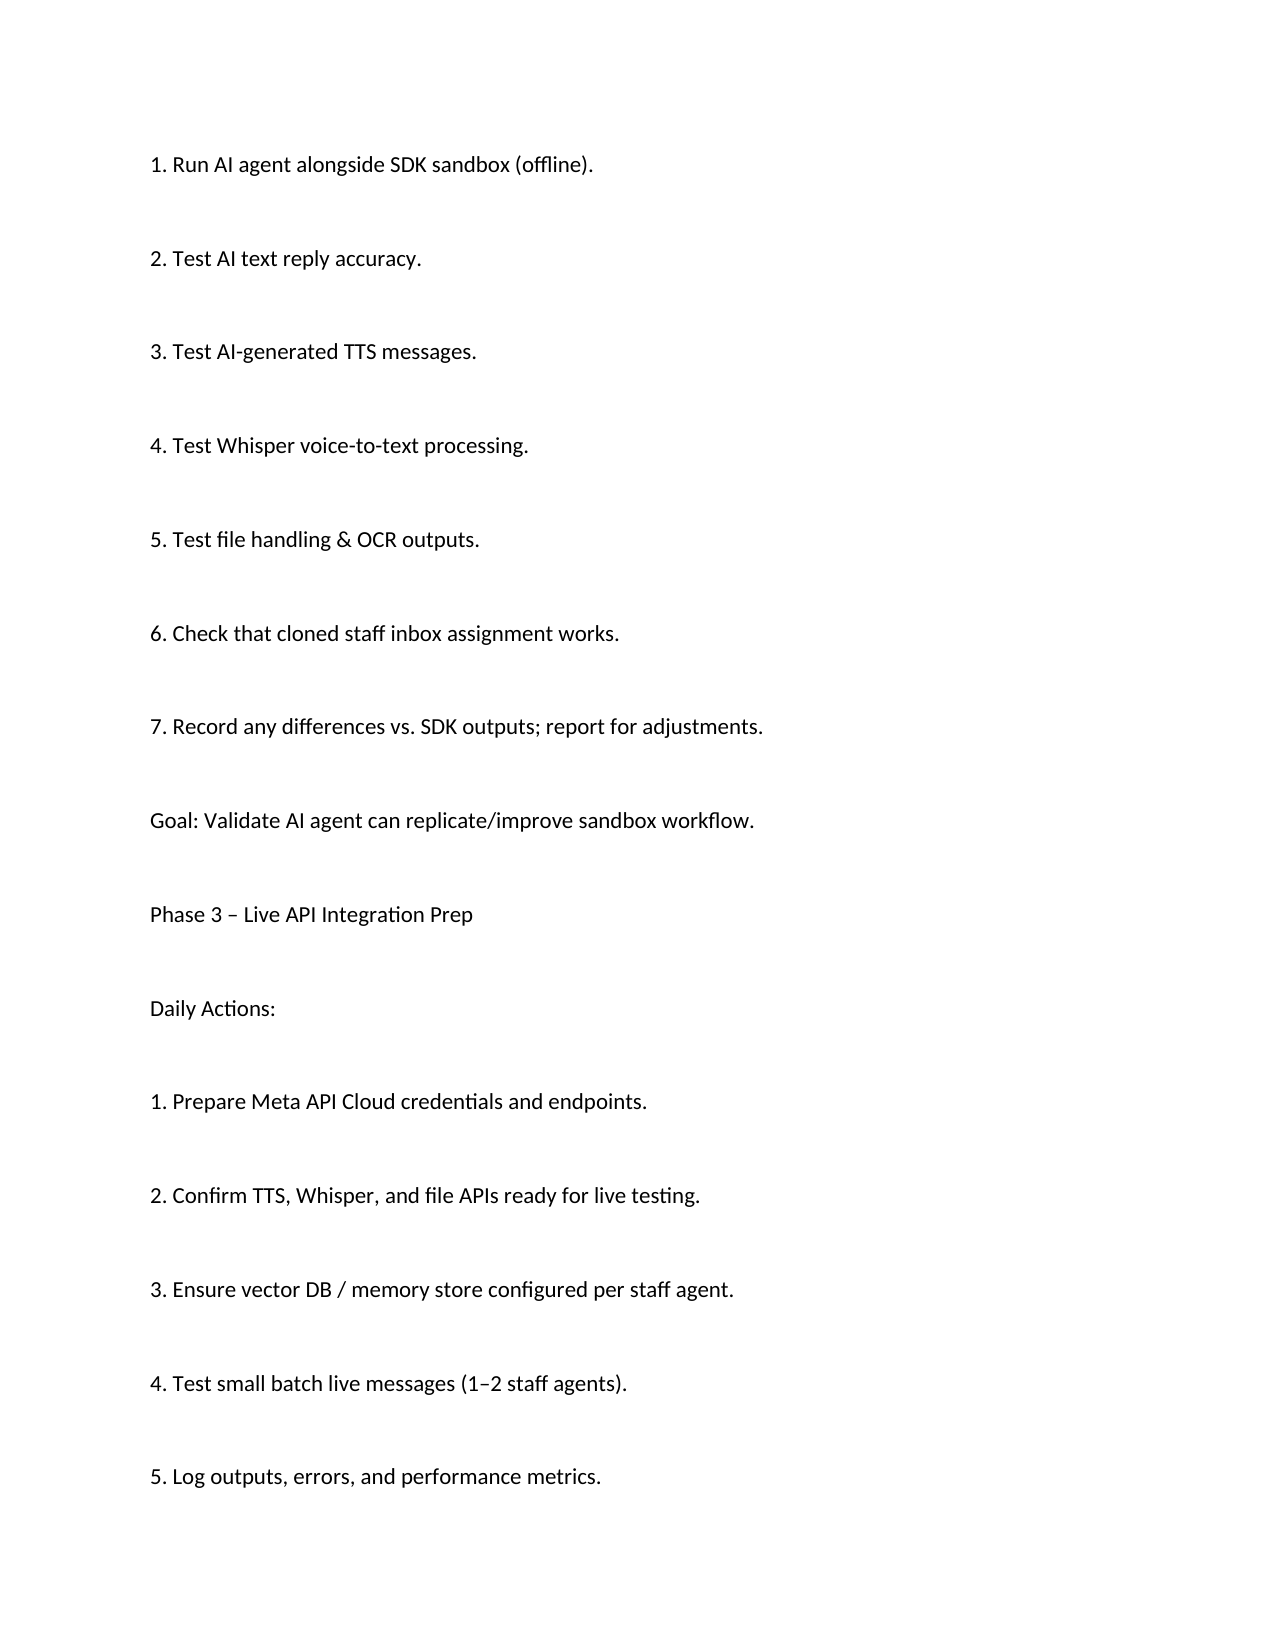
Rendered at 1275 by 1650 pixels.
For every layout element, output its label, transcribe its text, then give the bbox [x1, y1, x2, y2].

text Goal: Validate AI agent can replicate/improve sandbox workflow. [150, 806, 1125, 834]
text 1. Run AI agent alongside SDK sandbox (offline). [150, 150, 1125, 178]
text 2. Test AI text reply accuracy. [150, 244, 1125, 272]
text 4. Test small batch live messages (1–2 staff agents). [150, 1369, 1125, 1397]
text 7. Record any differences vs. SDK outputs; report for adjustments. [150, 712, 1125, 741]
text 5. Test file handling & OCR outputs. [150, 525, 1125, 553]
text 1. Prepare Meta API Cloud credentials and endpoints. [150, 1087, 1125, 1116]
text 3. Test AI-generated TTS messages. [150, 337, 1125, 366]
text Phase 3 – Live API Integration Prep [150, 900, 1125, 928]
text 3. Ensure vector DB / memory store configured per staff agent. [150, 1275, 1125, 1303]
text 5. Log outputs, errors, and performance metrics. [150, 1462, 1125, 1491]
text 6. Check that cloned staff inbox assignment works. [150, 619, 1125, 647]
text 2. Confirm TTS, Whisper, and file APIs ready for live testing. [150, 1181, 1125, 1209]
text Daily Actions: [150, 994, 1125, 1022]
text 4. Test Whisper voice-to-text processing. [150, 431, 1125, 459]
